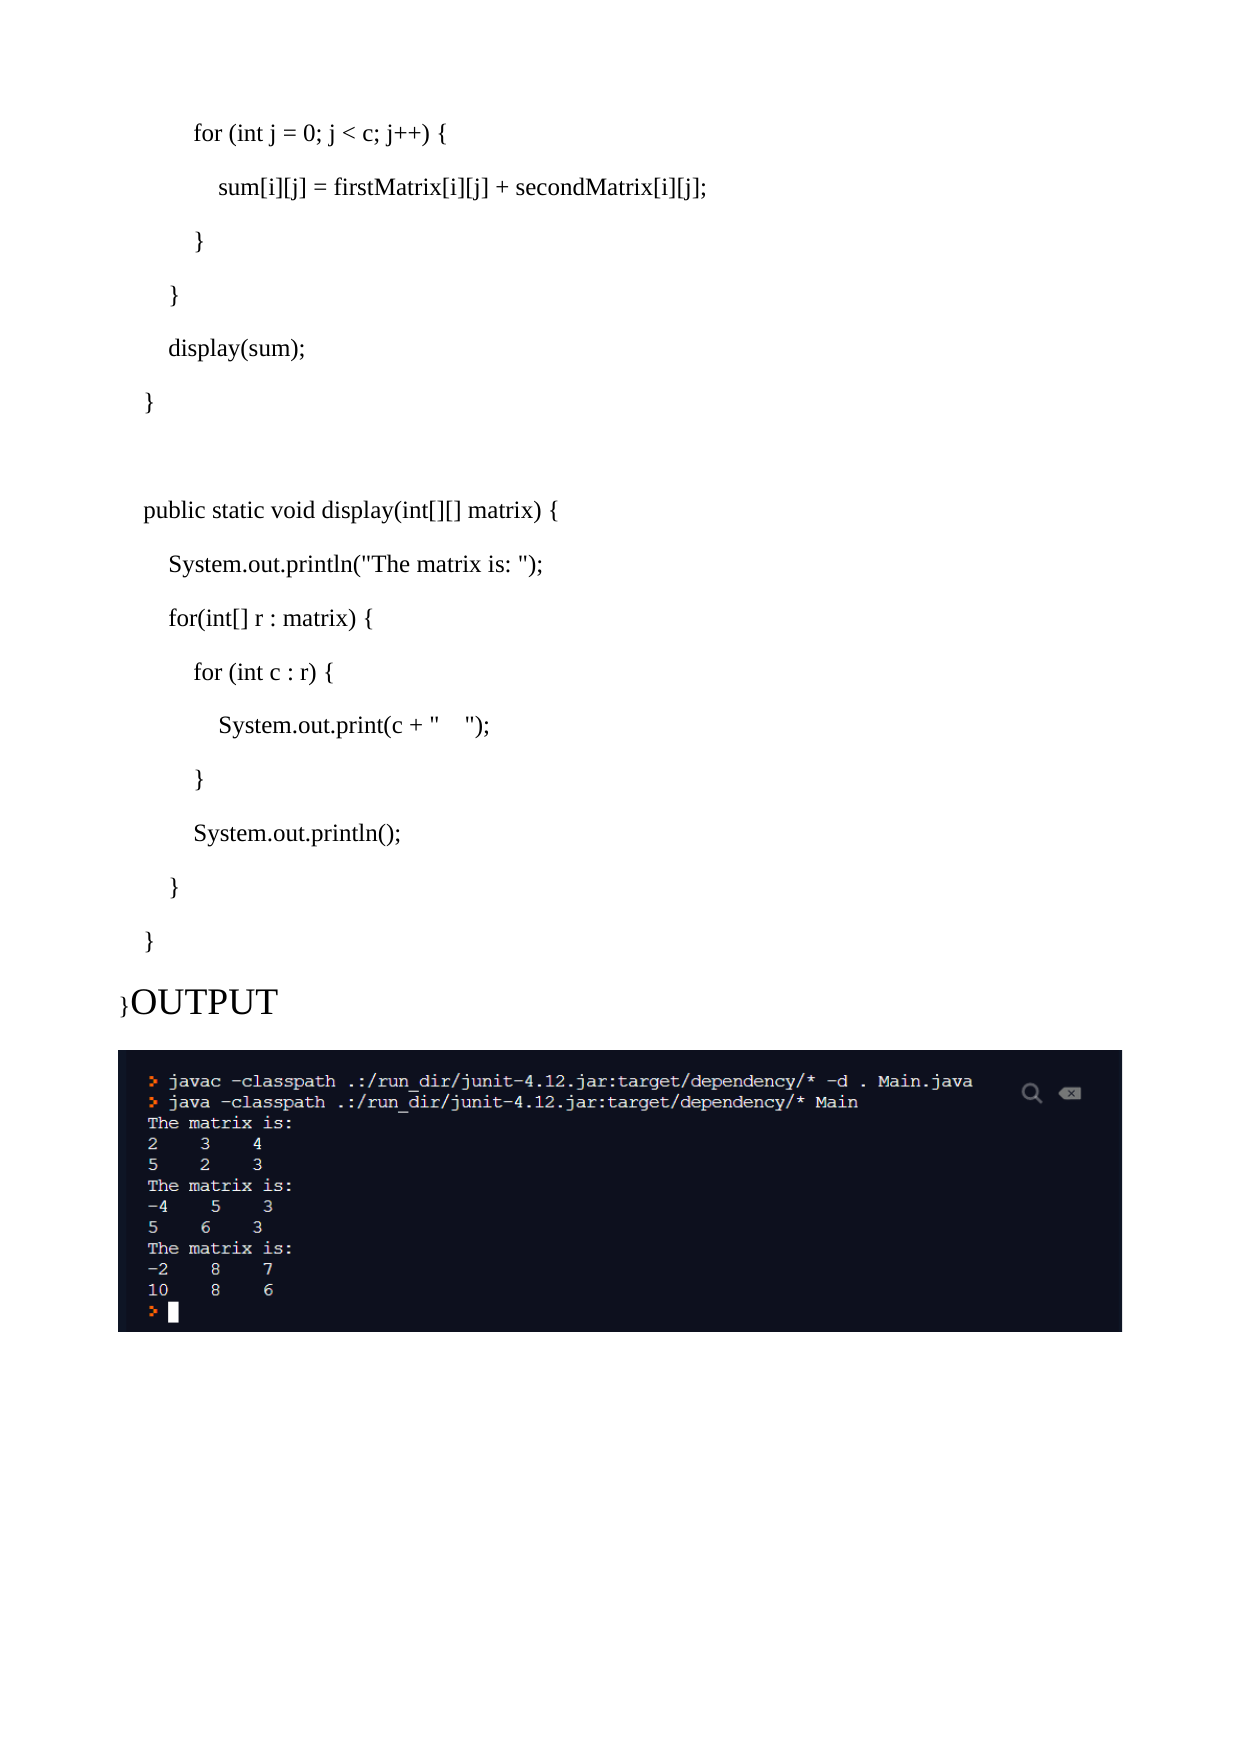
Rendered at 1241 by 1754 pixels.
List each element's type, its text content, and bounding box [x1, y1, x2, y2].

text for (int j = 0; j < c; j++) { [118, 118, 1122, 147]
text for (int c : r) { [118, 657, 1122, 685]
text for(int[] r : matrix) { [118, 603, 1122, 632]
text System.out.println(); [118, 818, 1122, 847]
text } [118, 226, 1122, 254]
text } [118, 280, 1122, 308]
text public static void display(int[][] matrix) { [118, 495, 1122, 524]
text sum[i][j] = firstMatrix[i][j] + secondMatrix[i][j]; [118, 172, 1122, 201]
text } [118, 387, 1122, 416]
text display(sum); [118, 333, 1122, 362]
text } [118, 764, 1122, 793]
text System.out.print(c + " "); [118, 711, 1122, 739]
text } [118, 872, 1122, 901]
text System.out.println("The matrix is: "); [118, 549, 1122, 578]
text } [118, 926, 1122, 955]
picture [118, 1050, 1123, 1332]
text }OUTPUT [118, 980, 1122, 1023]
